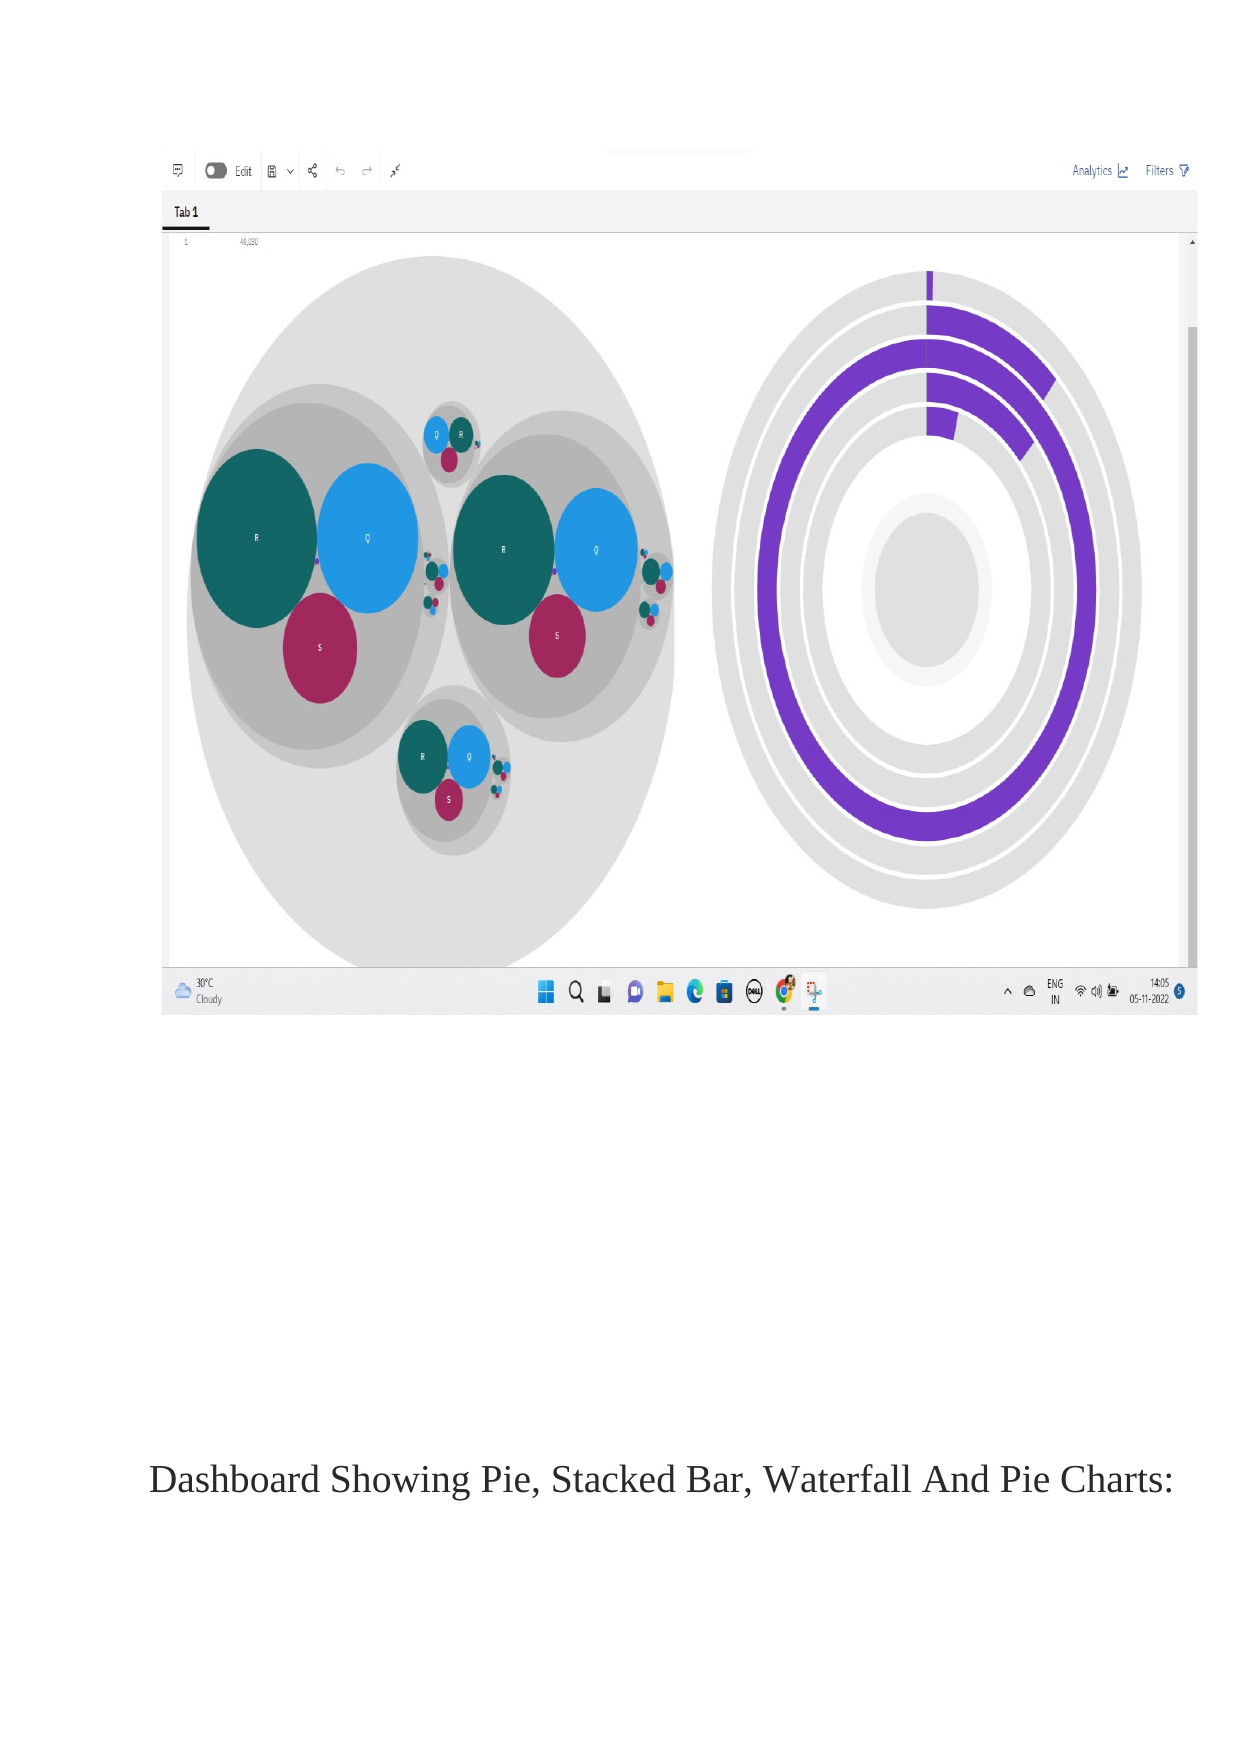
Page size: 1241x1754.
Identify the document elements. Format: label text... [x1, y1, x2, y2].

text Dashboard Showing Pie, Stacked Bar, Waterfall And Pie Charts: [148, 1456, 1176, 1501]
picture [161, 150, 1198, 1015]
